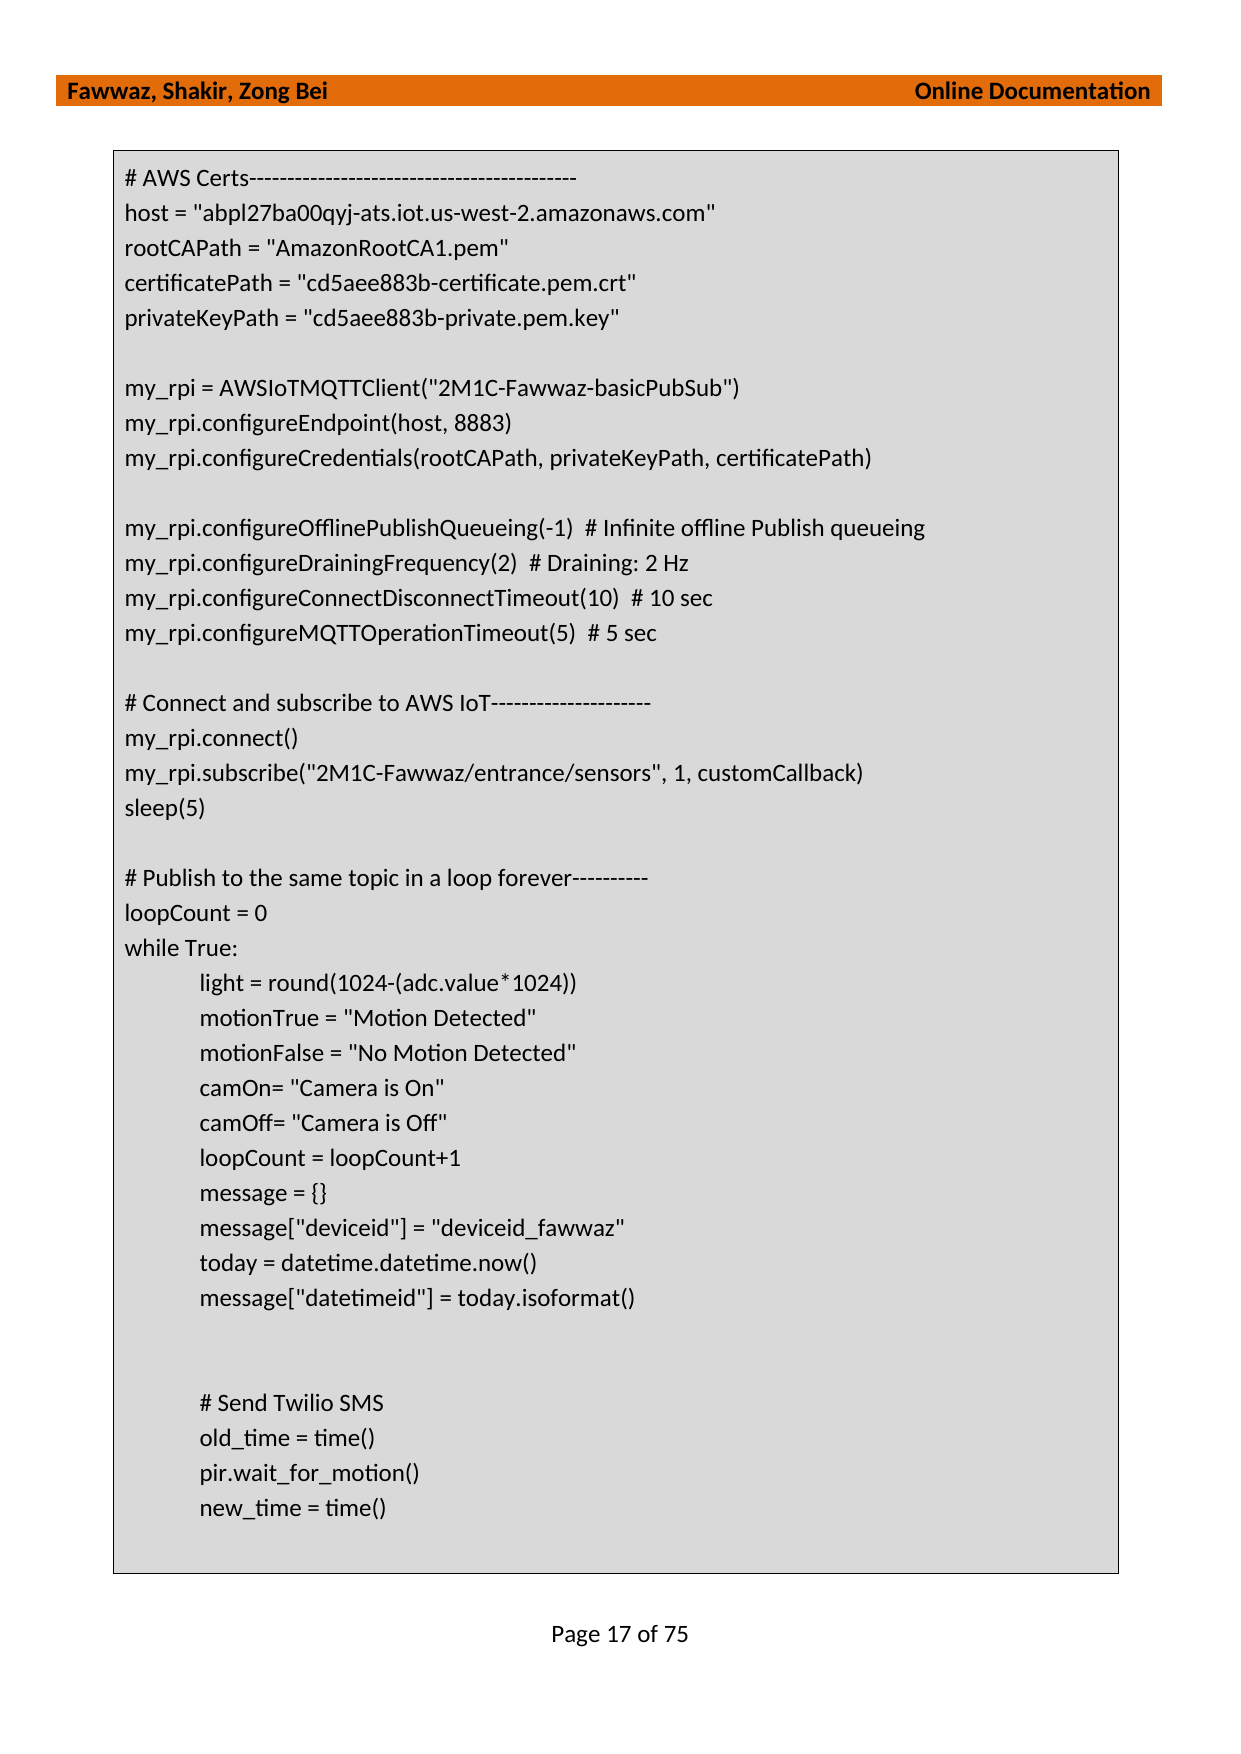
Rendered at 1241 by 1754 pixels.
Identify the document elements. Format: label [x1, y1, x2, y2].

table_cell [114, 151, 1118, 1573]
